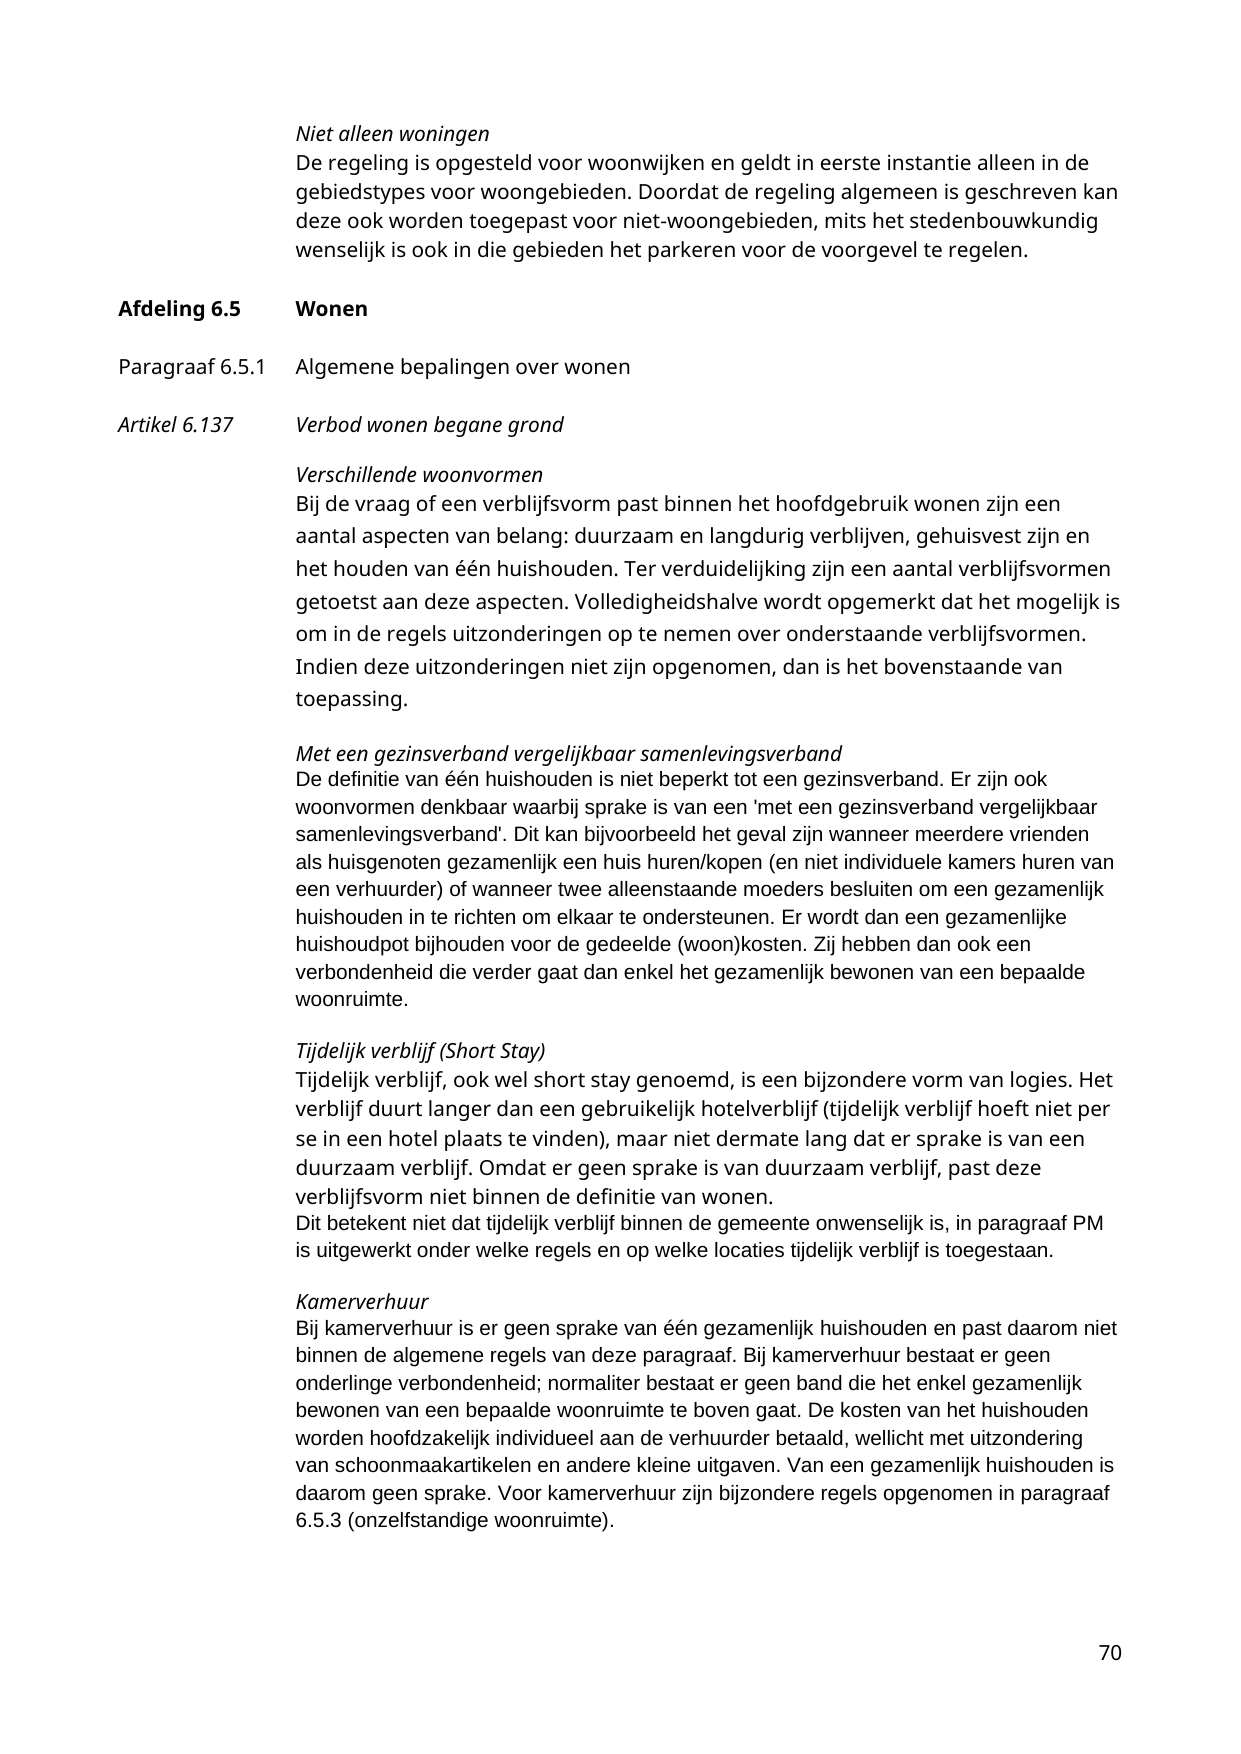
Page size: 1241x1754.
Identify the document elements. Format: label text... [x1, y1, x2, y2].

text Met een gezinsverband vergelijkbaar samenlevingsverband [295, 738, 1122, 767]
text Bij de vraag of een verblijfsvorm past binnen het hoofdgebruik wonen zijn een aantal aspecten van belang: duurzaam en langdurig verblijven, gehuisvest zijn en het houden van één huishouden. Ter verduidelijking zijn een aantal verblijfsvormen getoetst aan deze aspecten. Volledigheidshalve wordt opgemerkt dat het mogelijk is om in de regels uitzonderingen op te nemen over onderstaande verblijfsvormen. Indien deze uitzonderingen niet zijn opgenomen, dan is het bovenstaande van toepassing. [295, 489, 1122, 713]
text Tijdelijk verblijf (Short Stay) [295, 1036, 1122, 1065]
text De regeling is opgesteld voor woonwijken en geldt in eerste instantie alleen in de gebiedstypes voor woongebieden. Doordat de regeling algemeen is geschreven kan deze ook worden toegepast voor niet-woongebieden, mits het stedenbouwkundig wenselijk is ook in die gebieden het parkeren voor de voorgevel te regelen. [295, 147, 1122, 264]
text Dit betekent niet dat tijdelijk verblijf binnen de gemeente onwenselijk is, in paragraaf PM is uitgewerkt onder welke regels en op welke locaties tijdelijk verblijf is toegestaan. [295, 1211, 1122, 1262]
text Verschillende woonvormen [295, 460, 1122, 489]
text Kamerverhuur [295, 1286, 1122, 1316]
text Niet alleen woningen [295, 118, 1122, 147]
text Artikel 6.137 Verbod wonen begane grond [118, 410, 1122, 439]
text Paragraaf 6.5.1 Algemene bepalingen over wonen [118, 351, 1122, 381]
text Afdeling 6.5 Wonen [118, 293, 1122, 322]
text Tijdelijk verblijf, ook wel short stay genoemd, is een bijzondere vorm van logies. Het verblijf duurt langer dan een gebruikelijk hotelverblijf (tijdelijk verblijf hoeft niet per se in een hotel plaats te vinden), maar niet dermate lang dat er sprake is van een duurzaam verblijf. Omdat er geen sprake is van duurzaam verblijf, past deze verblijfsvorm niet binnen de definitie van wonen. [295, 1065, 1122, 1211]
text Bij kamerverhuur is er geen sprake van één gezamenlijk huishouden en past daarom niet binnen de algemene regels van deze paragraaf. Bij kamerverhuur bestaat er geen onderlinge verbondenheid; normaliter bestaat er geen band die het enkel gezamenlijk bewonen van een bepaalde woonruimte te boven gaat. De kosten van het huishouden worden hoofdzakelijk individueel aan de verhuurder betaald, wellicht met uitzondering van schoonmaakartikelen en andere kleine uitgaven. Van een gezamenlijk huishouden is daarom geen sprake. Voor kamerverhuur zijn bijzondere regels opgenomen in paragraaf 6.5.3 (onzelfstandige woonruimte). [295, 1316, 1122, 1532]
text De definitie van één huishouden is niet beperkt tot een gezinsverband. Er zijn ook woonvormen denkbaar waarbij sprake is van een 'met een gezinsverband vergelijkbaar samenlevingsverband'. Dit kan bijvoorbeeld het geval zijn wanneer meerdere vrienden als huisgenoten gezamenlijk een huis huren/kopen (en niet individuele kamers huren van een verhuurder) of wanneer twee alleenstaande moeders besluiten om een gezamenlijk huishouden in te richten om elkaar te ondersteunen. Er wordt dan een gezamenlijke huishoudpot bijhouden voor de gedeelde (woon)kosten. Zij hebben dan ook een verbondenheid die verder gaat dan enkel het gezamenlijk bewonen van een bepaalde woonruimte. [295, 767, 1122, 1011]
